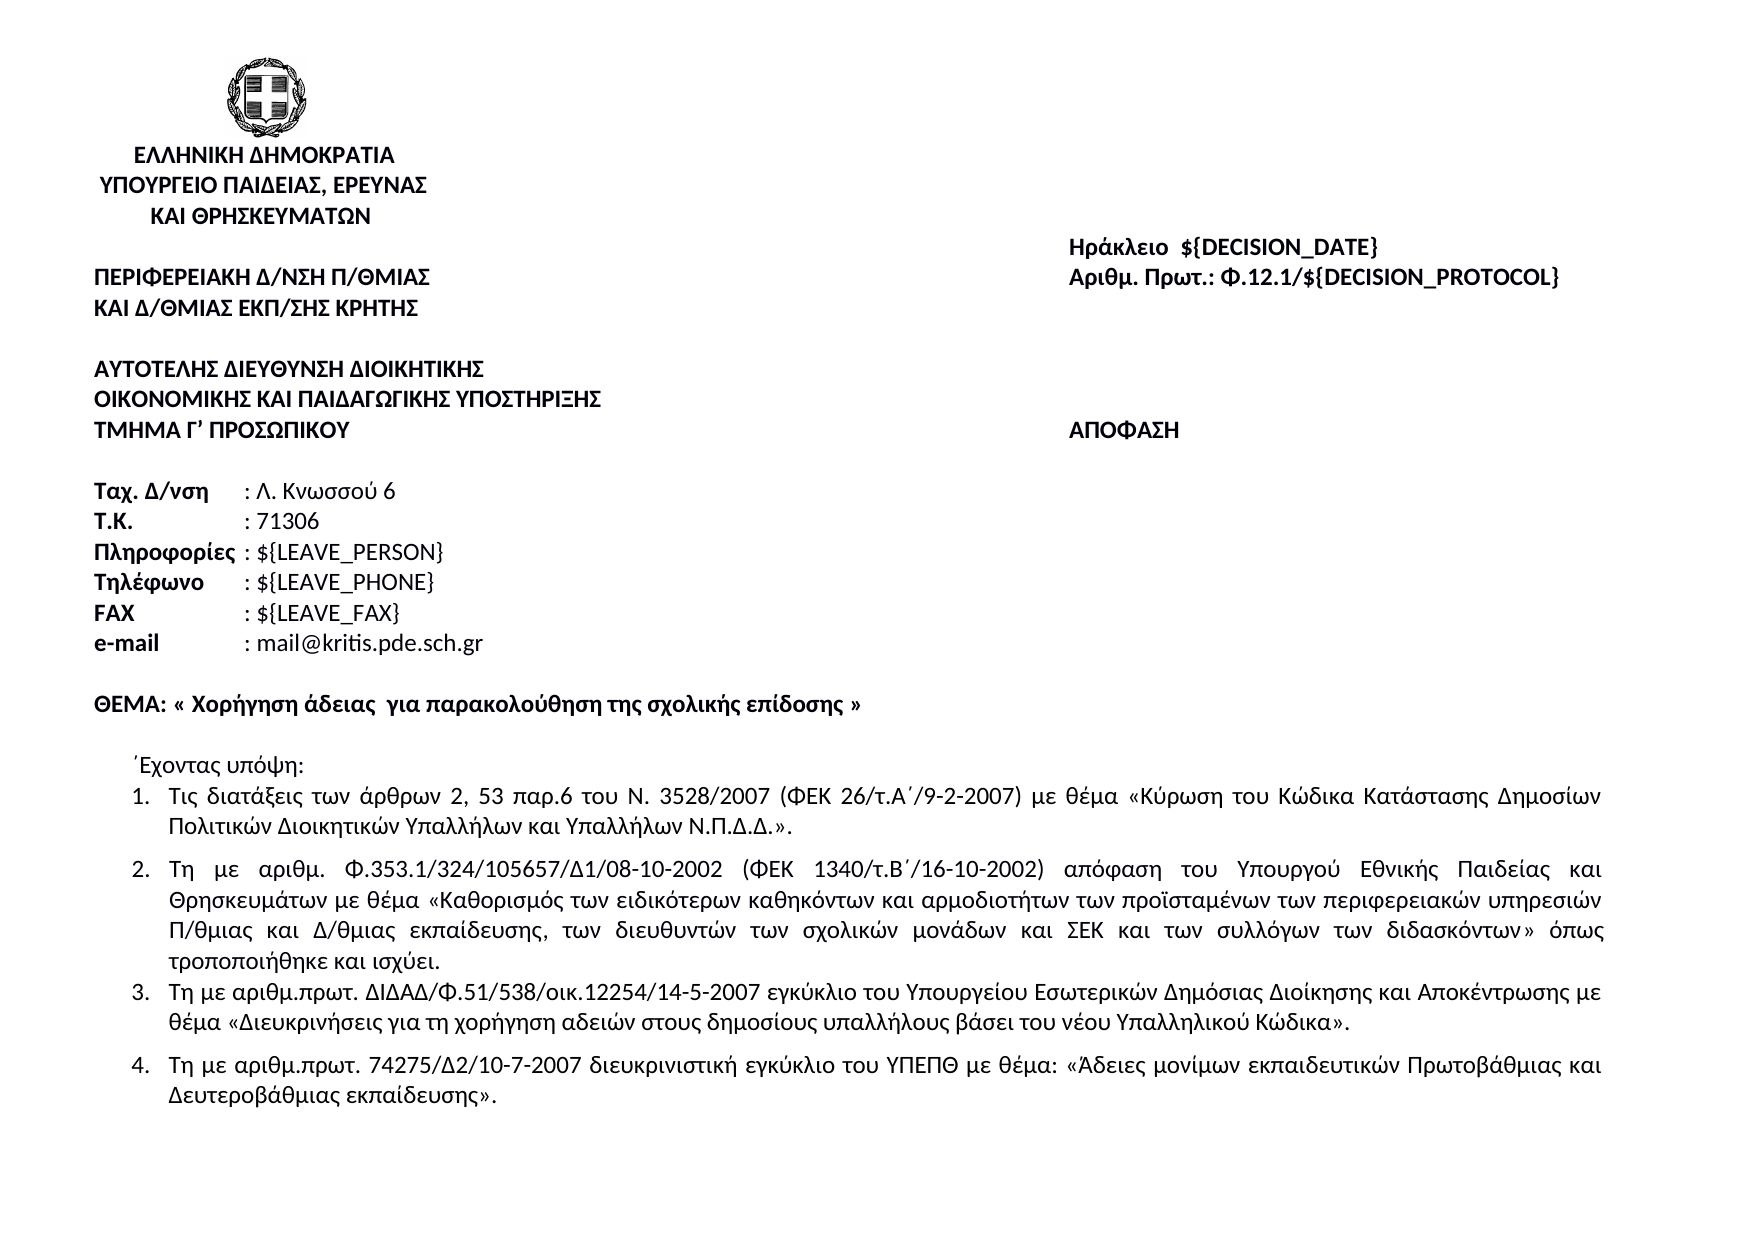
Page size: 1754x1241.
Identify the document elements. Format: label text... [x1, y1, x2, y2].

list Τη με αριθμ.πρωτ. ΔΙΔΑΔ/Φ.51/538/οικ.12254/14-5-2007 εγκύκλιο του Υπουργείου Εσωτερικών Δημόσιας Διοίκησης και Αποκέντρωσης με θέμα «Διευκρινήσεις για τη χορήγηση αδειών στους δημοσίους υπαλλήλους βάσει του νέου Υπαλληλικού Κώδικα». [131, 976, 1604, 1037]
list Τη με αριθμ. Φ.353.1/324/105657/Δ1/08-10-2002 (ΦΕΚ 1340/τ.Β΄/16-10-2002) απόφαση του Υπουργού Εθνικής Παιδείας και Θρησκευμάτων με θέμα «Καθορισμός των ειδικότερων καθηκόντων και αρμοδιοτήτων των προϊσταμένων των περιφερειακών υπηρεσιών Π/θμιας και Δ/θμιας εκπαίδευσης, των διευθυντών των σχολικών μονάδων και ΣΕΚ και των συλλόγων των διδασκόντων» όπως τροποποιήθηκε και ισχύει. [131, 853, 1604, 976]
text ΤΜΗΜΑ Γ’ ΠΡΟΣΩΠΙΚΟΥ ΑΠΟΦΑΣΗ [94, 414, 1604, 444]
text ΥΠΟΥΡΓΕΙΟ ΠΑΙΔΕΙΑΣ, ΕΡΕΥΝΑΣ [94, 169, 1604, 200]
text FAX : ${LEAVE_FAX} [94, 597, 1604, 627]
text ΑΥΤΟΤΕΛΗΣ ΔΙΕΥΘΥΝΣΗ ΔΙΟΙΚΗΤΙΚΗΣ [94, 353, 1604, 383]
text ΟΙΚΟΝΟΜΙΚΗΣ ΚΑΙ ΠΑΙΔΑΓΩΓΙΚΗΣ ΥΠΟΣΤΗΡΙΞΗΣ [94, 383, 1604, 414]
text Ηράκλειο ${DECISION_DATE} [94, 231, 1604, 261]
text ΚΑΙ ΘΡΗΣΚΕΥΜΑΤΩΝ [94, 200, 1604, 231]
text Τ.Κ. : 71306 [94, 505, 1604, 536]
text Ταχ. Δ/νση : Λ. Κνωσσού 6 [94, 475, 1604, 505]
text ΠΕΡΙΦΕΡΕΙΑΚΗ Δ/ΝΣΗ Π/ΘΜΙΑΣ Αριθμ. Πρωτ.: Φ.12.1/${DECISION_PROTOCOL} [94, 261, 1604, 292]
text Πληροφορίες : ${LEAVE_PERSON} [94, 536, 1604, 566]
text ΘΕΜΑ: « Χορήγηση άδειας για παρακολούθηση της σχολικής επίδοσης » [94, 688, 1604, 719]
text Τηλέφωνο : ${LEAVE_PHONE} [94, 566, 1604, 597]
text ΚΑΙ Δ/ΘΜΙΑΣ ΕΚΠ/ΣΗΣ ΚΡΗΤΗΣ [94, 292, 1604, 322]
list Τη με αριθμ.πρωτ. 74275/Δ2/10-7-2007 διευκρινιστική εγκύκλιο του ΥΠΕΠΘ με θέμα: «Άδειες μονίμων εκπαιδευτικών Πρωτοβάθμιας και Δευτεροβάθμιας εκπαίδευσης». [131, 1049, 1604, 1110]
text e-mail : mail@kritis.pde.sch.gr [94, 627, 1604, 658]
list Τις διατάξεις των άρθρων 2, 53 παρ.6 του Ν. 3528/2007 (ΦΕΚ 26/τ.Α΄/9-2-2007) με θέμα «Κύρωση του Κώδικα Κατάστασης Δημοσίων Πολιτικών Διοικητικών Υπαλλήλων και Υπαλλήλων Ν.Π.Δ.Δ.». [131, 780, 1604, 841]
picture [225, 56, 308, 139]
text ΄Εχοντας υπόψη: [94, 749, 1604, 780]
text ΕΛΛΗΝΙΚΗ ΔΗΜΟΚΡΑΤΙΑ [94, 75, 1604, 169]
